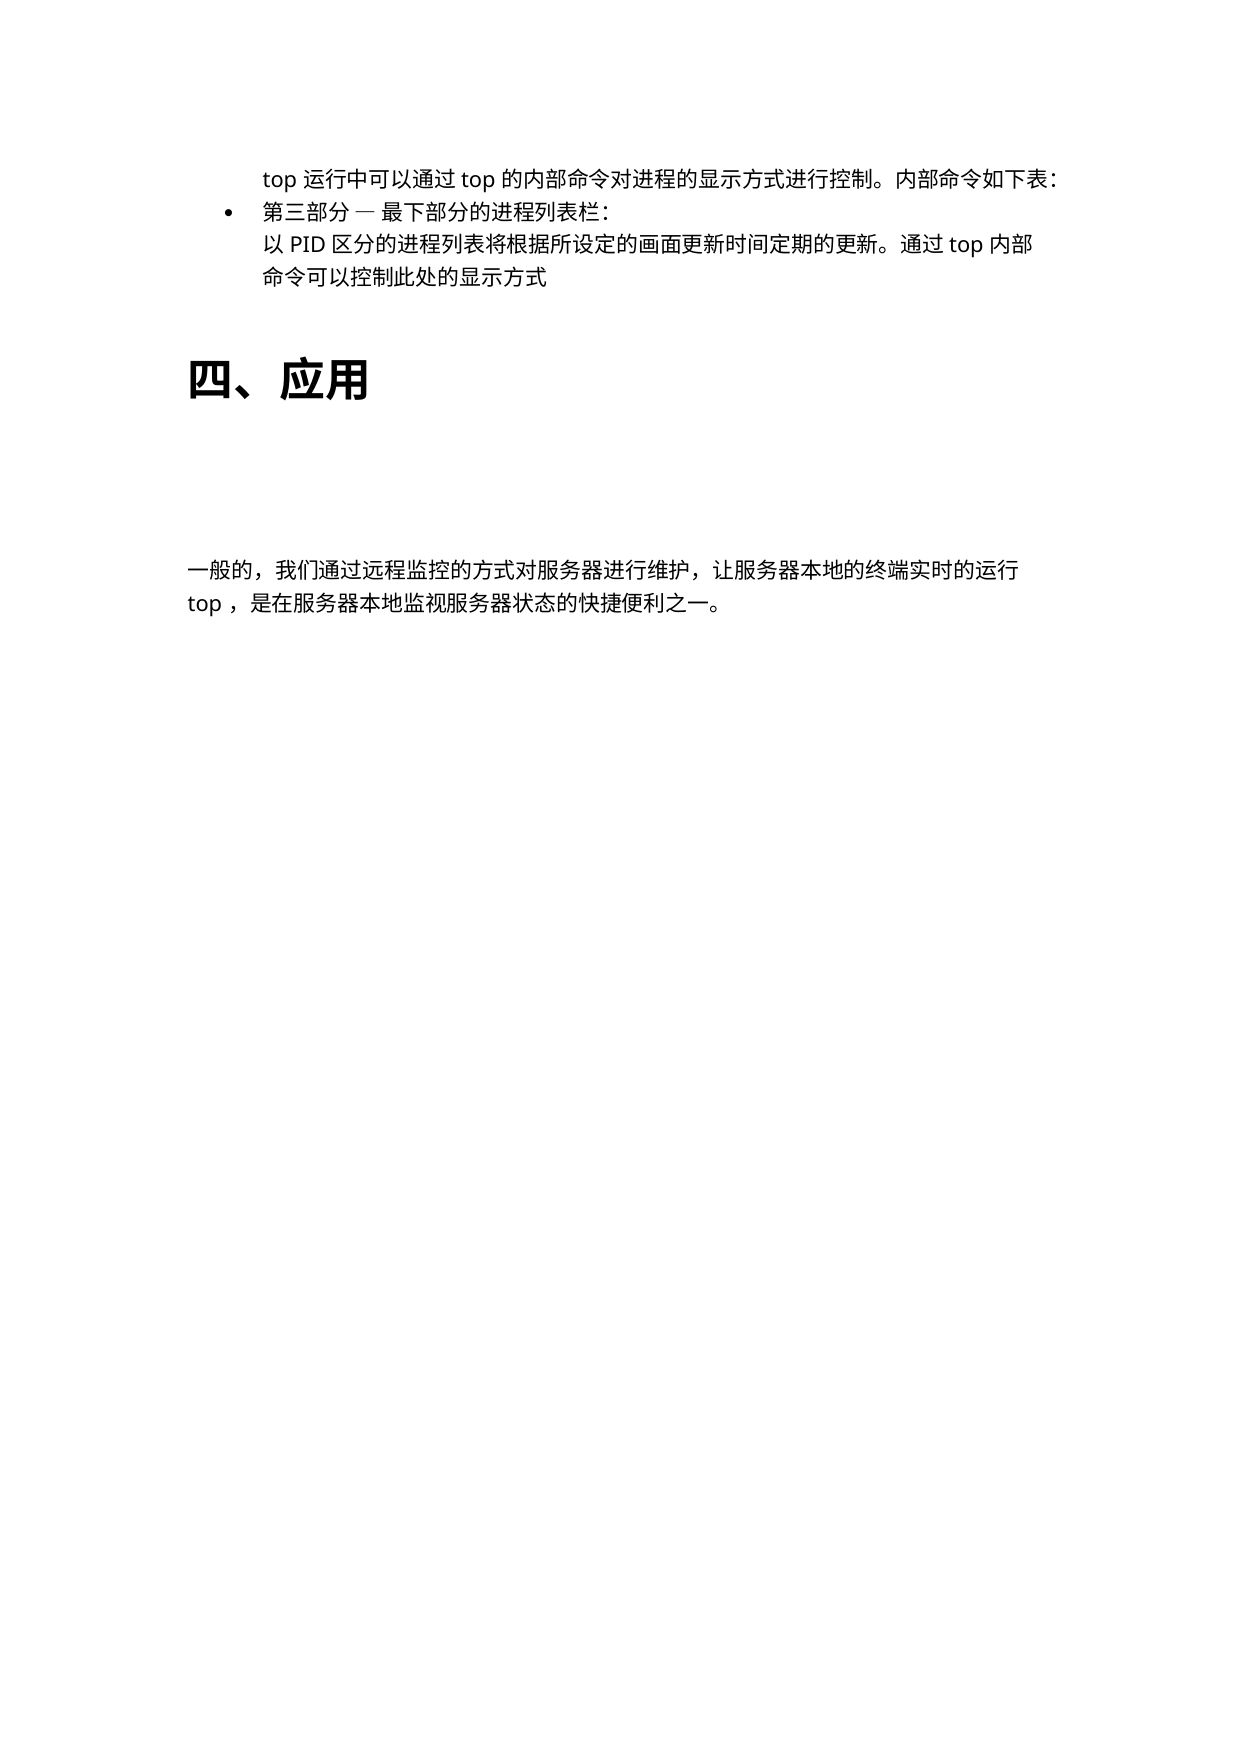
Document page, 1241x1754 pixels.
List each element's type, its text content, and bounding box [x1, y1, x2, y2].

text 一般的，我们通过远程监控的方式对服务器进行维护，让服务器本地的终端实时的运行 top ，是在服务器本地监视服务器状态的快捷便利之一。 [187, 553, 1053, 618]
text top 运行中可以通过 top 的内部命令对进程的显示方式进行控制。内部命令如下表： [262, 162, 1053, 194]
subtitle 四、应用 [187, 327, 1053, 425]
list 第三部分 — 最下部分的进程列表栏： [225, 194, 1053, 227]
text 以 PID 区分的进程列表将根据所设定的画面更新时间定期的更新。通过 top 内部命令可以控制此处的显示方式 [262, 227, 1053, 292]
